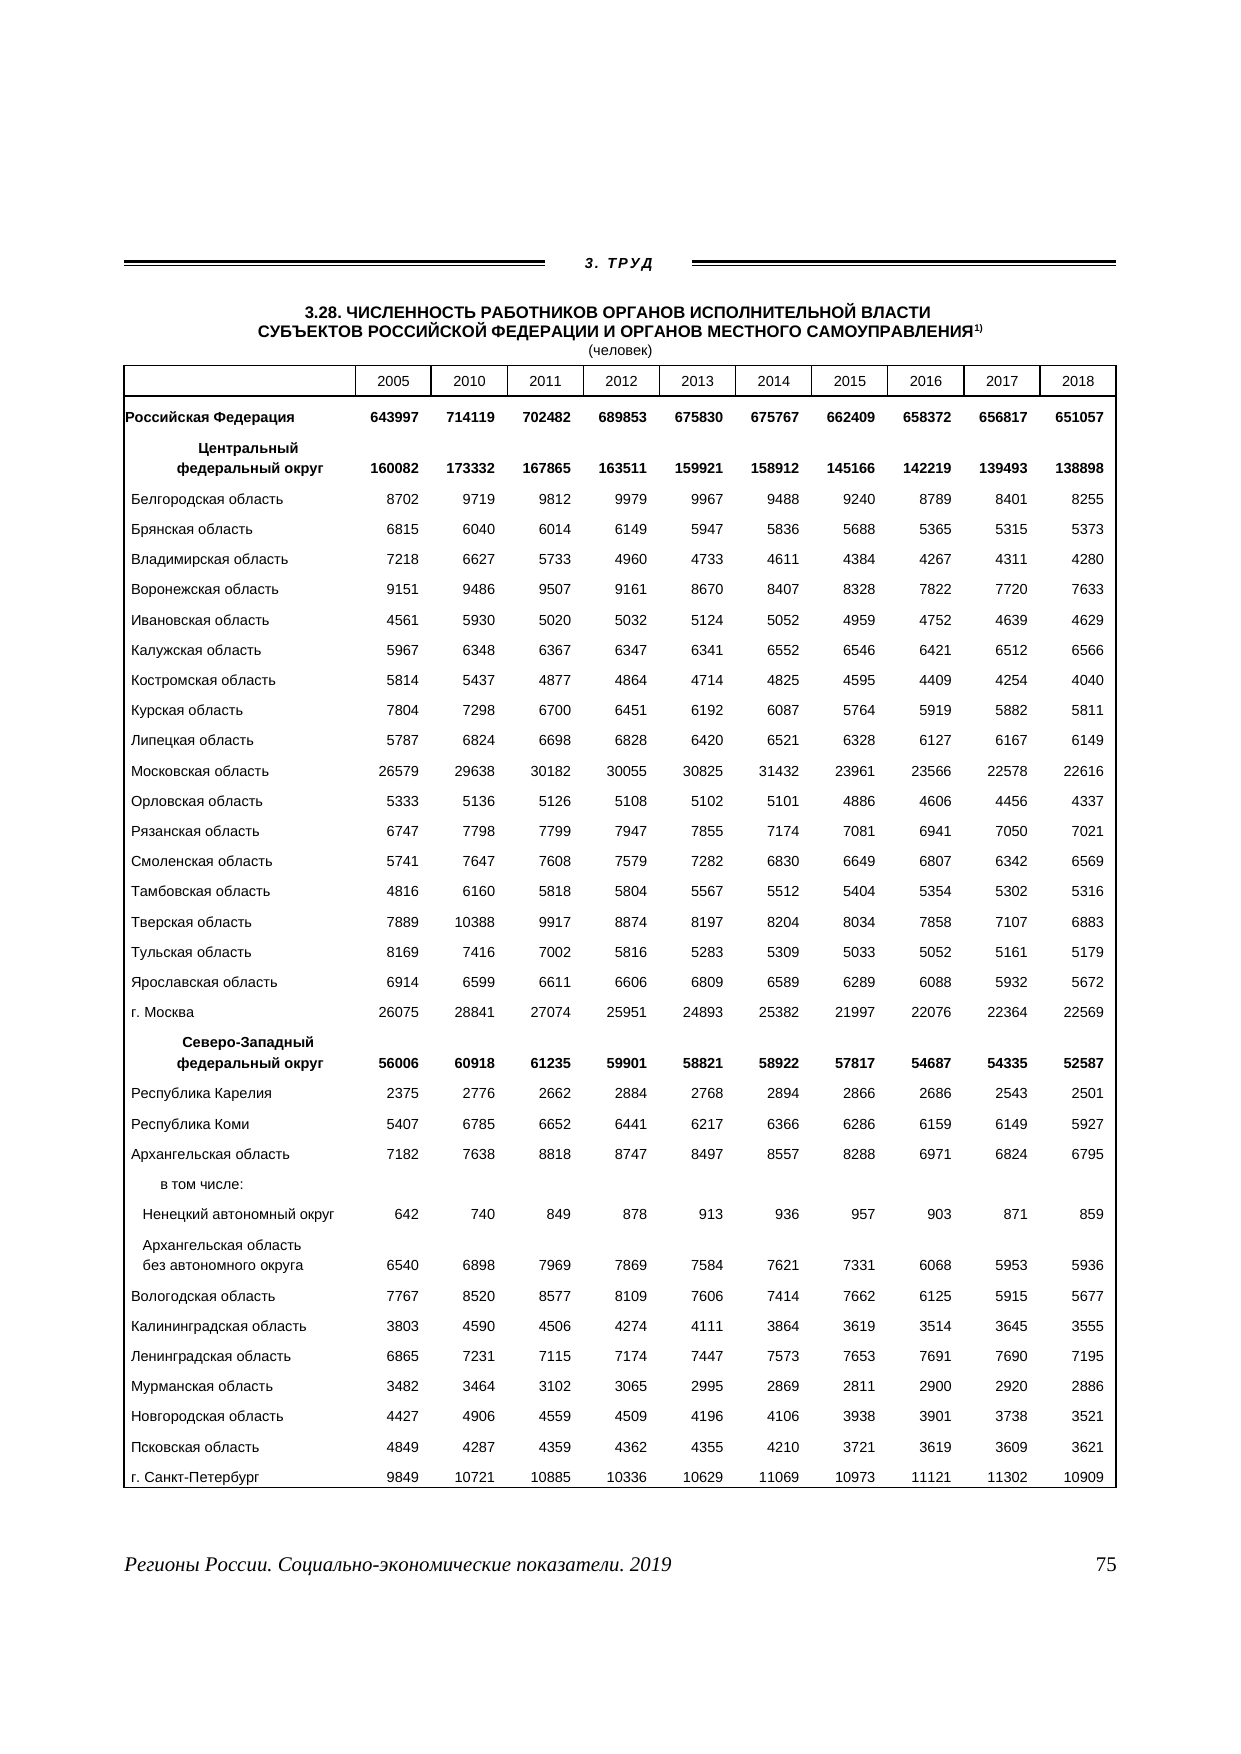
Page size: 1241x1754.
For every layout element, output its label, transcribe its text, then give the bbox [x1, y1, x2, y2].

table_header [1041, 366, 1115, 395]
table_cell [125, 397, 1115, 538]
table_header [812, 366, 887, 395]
text 3.28. ЧИСЛЕННОСТЬ РАБОТНИКОВ ОРГАНОВ ИСПОЛНИТЕЛЬНОЙ ВЛАСТИ СУБЪЕКТОВ РОССИЙСКОЙ ФЕДЕРАЦИИ И ОРГАНОВ МЕСТНОГО САМОУПРАВЛЕНИЯ1) (человек) [124, 303, 1116, 358]
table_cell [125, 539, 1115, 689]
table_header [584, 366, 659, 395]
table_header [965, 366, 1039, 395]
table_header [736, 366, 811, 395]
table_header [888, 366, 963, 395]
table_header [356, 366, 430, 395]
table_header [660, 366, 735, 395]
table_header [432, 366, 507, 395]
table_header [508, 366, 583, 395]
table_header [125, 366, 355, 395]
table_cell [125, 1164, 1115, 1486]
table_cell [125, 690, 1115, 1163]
